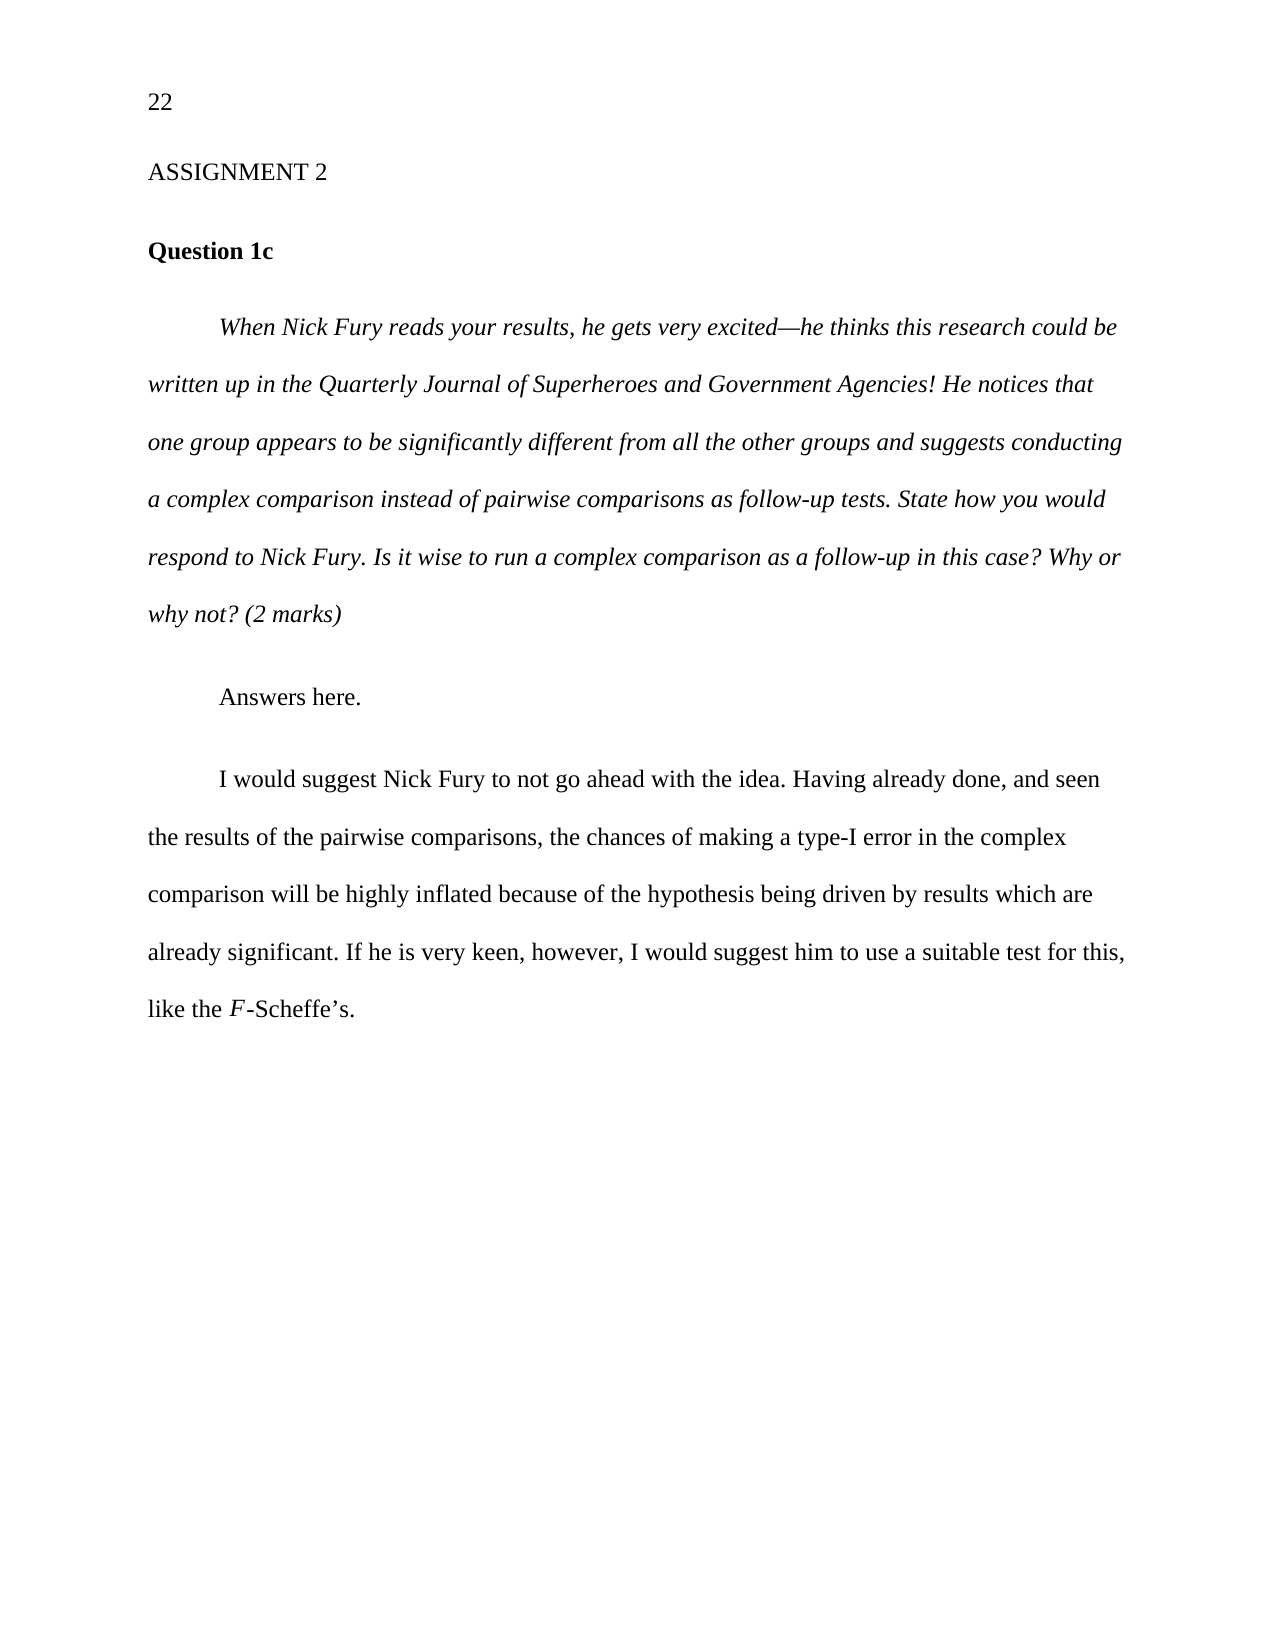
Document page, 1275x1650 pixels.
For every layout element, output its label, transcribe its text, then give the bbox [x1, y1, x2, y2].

subtitle Question 1c [148, 236, 1127, 264]
text Answers here. [148, 682, 1127, 711]
text I would suggest Nick Fury to not go ahead with the idea. Having already done, and seen the results of the pairwise comparisons, the chances of making a type-I error in the complex comparison will be highly inflated because of the hypothesis being driven by results which are already significant. If he is very keen, however, I would suggest him to use a suitable test for this, like the -Scheffe’s. [148, 764, 1127, 1023]
text When Nick Fury reads your results, he gets very excited—he thinks this research could be written up in the Quarterly Journal of Superheroes and Government Agencies! He notices that one group appears to be significantly different from all the other groups and suggests conducting a complex comparison instead of pairwise comparisons as follow-up tests. State how you would respond to Nick Fury. Is it wise to run a complex comparison as a follow-up in this case? Why or why not? (2 marks) [148, 312, 1127, 628]
